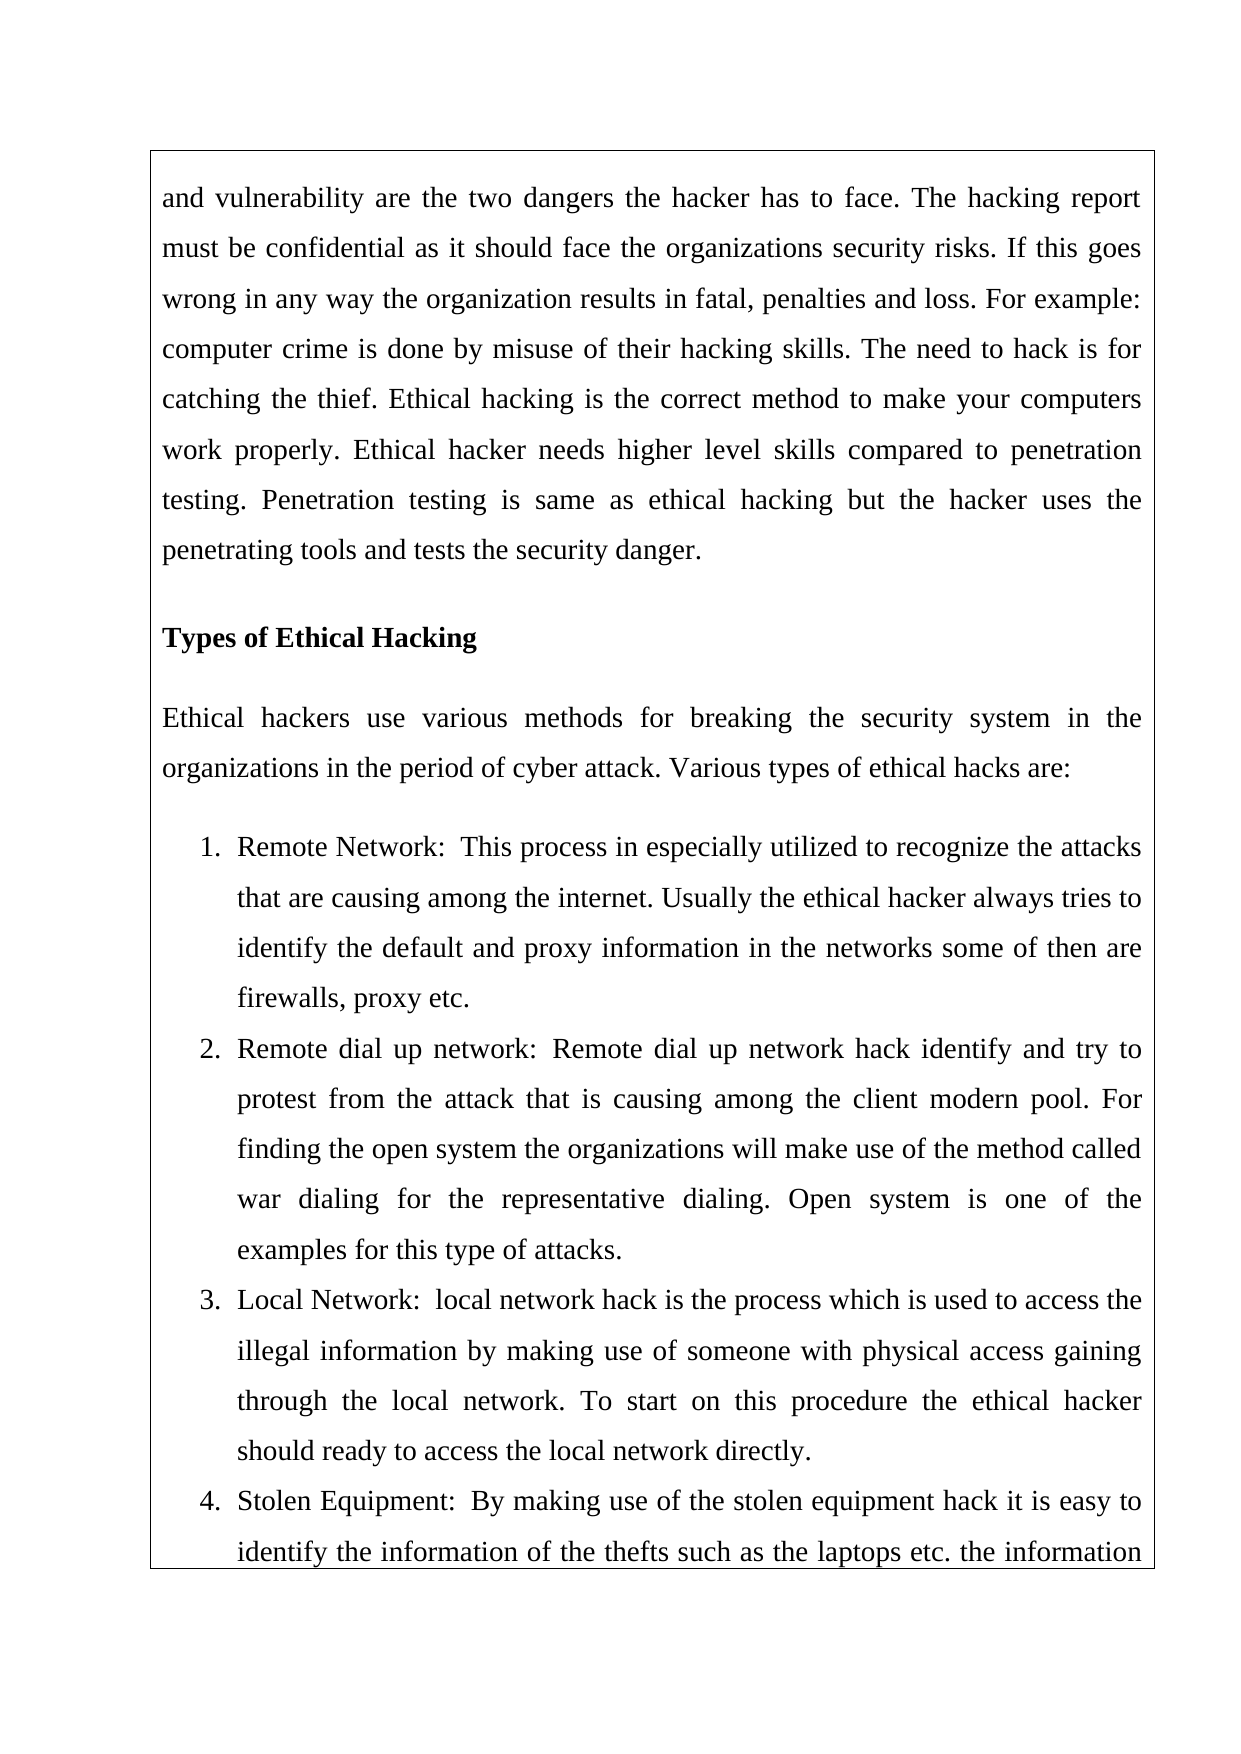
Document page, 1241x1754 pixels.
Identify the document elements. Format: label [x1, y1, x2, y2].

table_header [151, 151, 1154, 1567]
